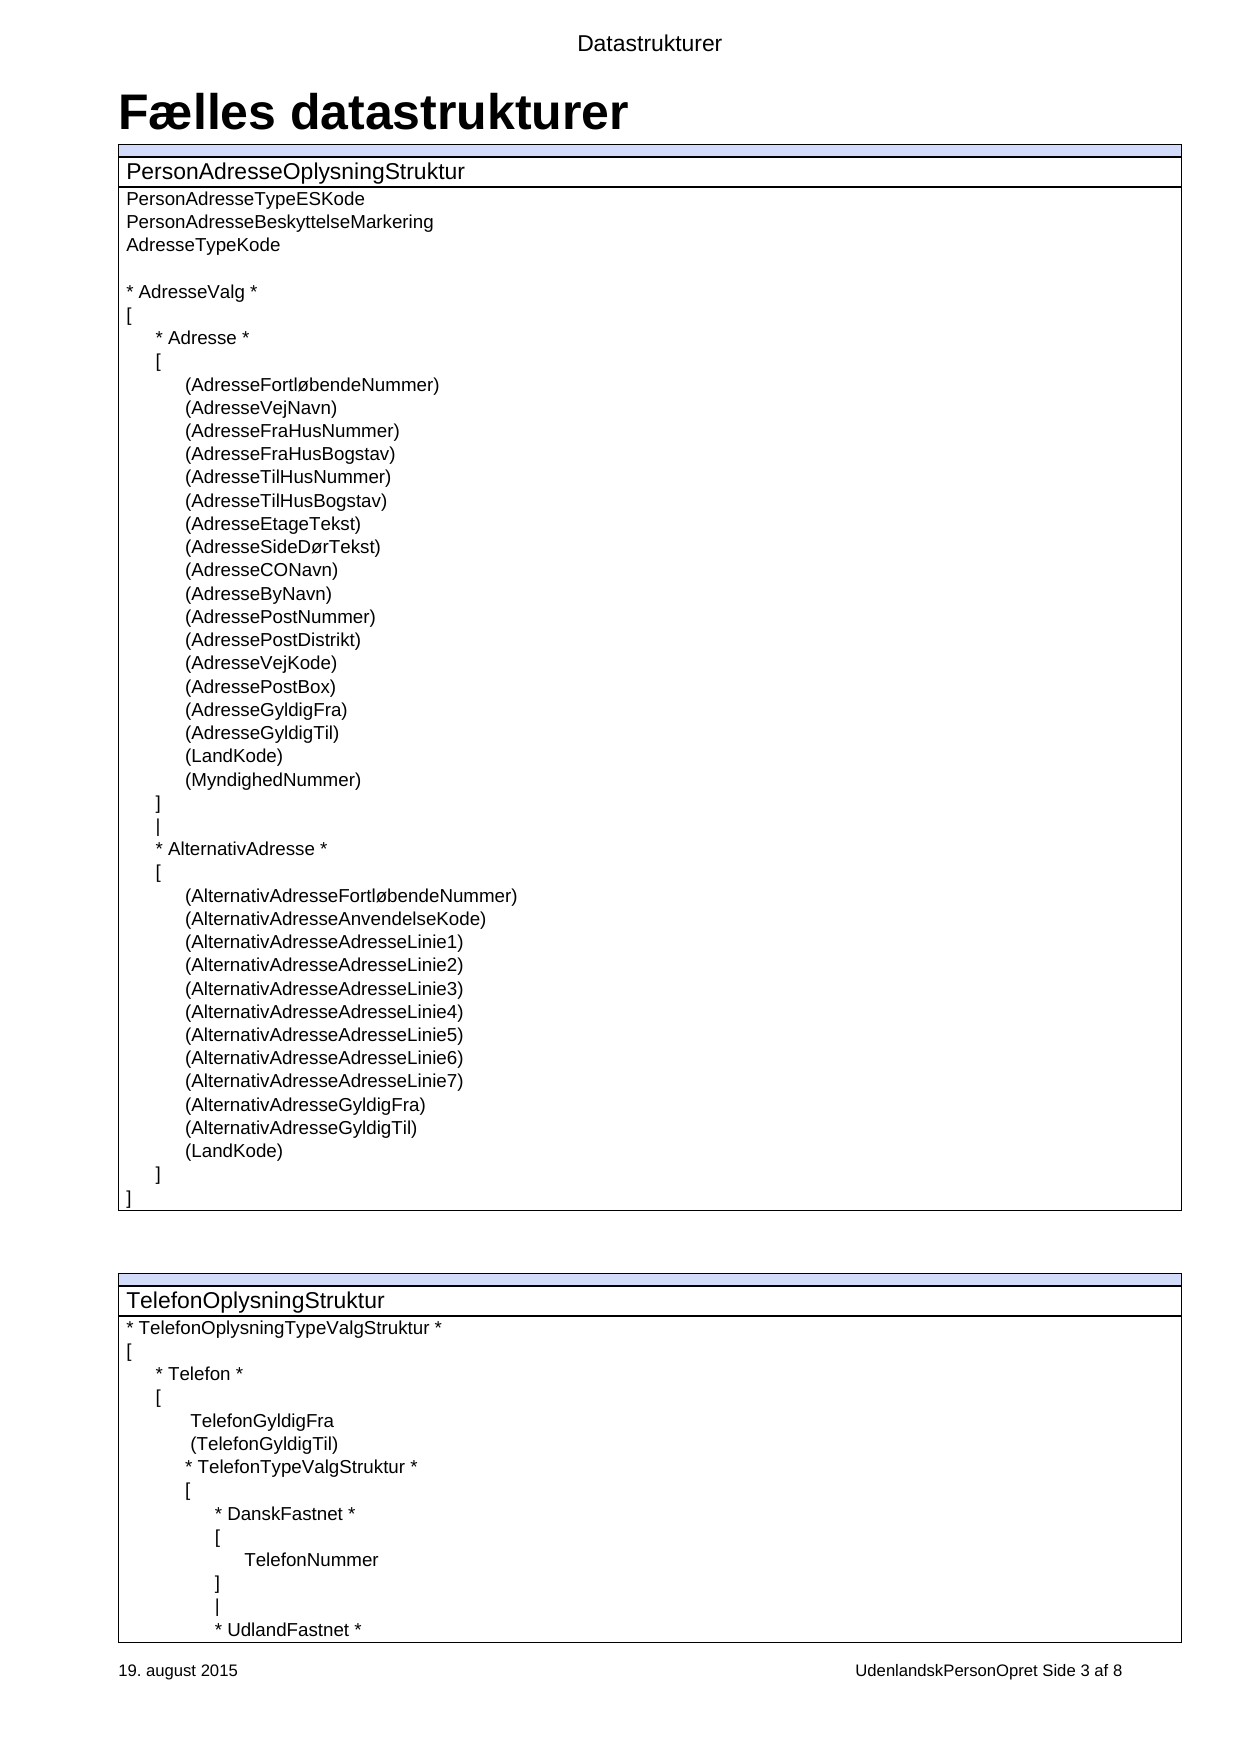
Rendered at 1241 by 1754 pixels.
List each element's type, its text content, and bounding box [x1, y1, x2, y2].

text Fælles datastrukturer [118, 82, 1181, 140]
table_header [119, 1274, 1181, 1285]
table_cell TelefonOplysningStruktur [119, 1287, 1181, 1315]
table_cell PersonAdresseTypeESKode PersonAdresseBeskyttelseMarkering AdresseTypeKode * AdresseValg * [ * Adresse * [ (AdresseFortløbendeNummer) (AdresseVejNavn) (AdresseFraHusNummer) (AdresseFraHusBogstav) (AdresseTilHusNummer) (AdresseTilHusBogstav) (AdresseEtageTekst) (AdresseSideDørTekst) (AdresseCONavn) (AdresseByNavn) (AdressePostNummer) (AdressePostDistrikt) (AdresseVejKode) (AdressePostBox) (AdresseGyldigFra) (AdresseGyldigTil) (LandKode) (MyndighedNummer) ] | * AlternativAdresse * [ (AlternativAdresseFortløbendeNummer) (AlternativAdresseAnvendelseKode) (AlternativAdresseAdresseLinie1) (AlternativAdresseAdresseLinie2) (AlternativAdresseAdresseLinie3) (AlternativAdresseAdresseLinie4) (AlternativAdresseAdresseLinie5) (AlternativAdresseAdresseLinie6) (AlternativAdresseAdresseLinie7) (AlternativAdresseGyldigFra) (AlternativAdresseGyldigTil) (LandKode) ] ] [119, 188, 1181, 1210]
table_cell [119, 1317, 1181, 1642]
table_cell PersonAdresseOplysningStruktur [119, 158, 1181, 186]
table_header [119, 145, 1181, 156]
